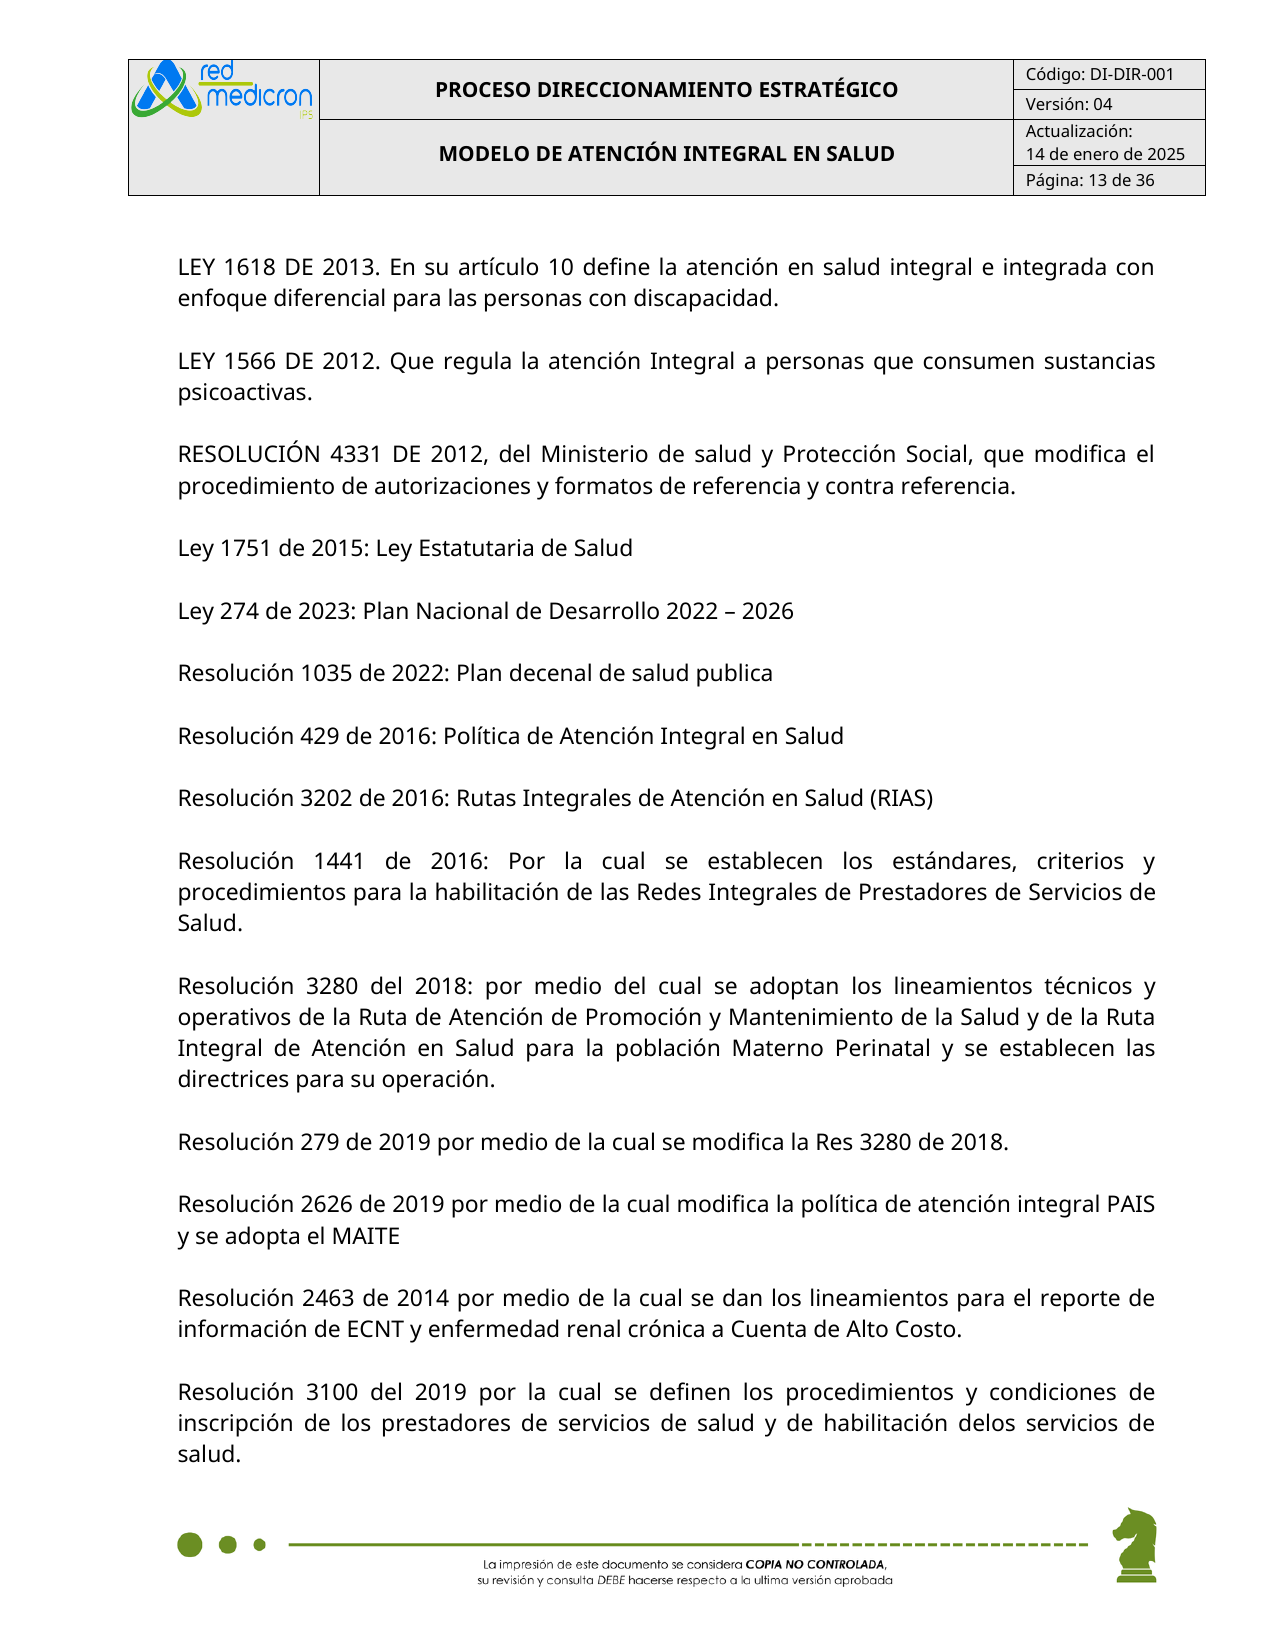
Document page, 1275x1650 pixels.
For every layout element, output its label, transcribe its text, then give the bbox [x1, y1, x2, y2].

text Resolución 2626 de 2019 por medio de la cual modifica la política de atención integral PAIS y se adopta el MAITE [177, 1188, 1157, 1251]
text LEY 1566 DE 2012. Que regula la atención Integral a personas que consumen sustancias psicoactivas. [177, 345, 1157, 407]
text Resolución 3202 de 2016: Rutas Integrales de Atención en Salud (RIAS) [177, 782, 1157, 813]
text Resolución 429 de 2016: Política de Atención Integral en Salud [177, 720, 1157, 751]
text Resolución 279 de 2019 por medio de la cual se modifica la Res 3280 de 2018. [177, 1126, 1157, 1157]
text Ley 274 de 2023: Plan Nacional de Desarrollo 2022 – 2026 [177, 595, 1157, 626]
text RESOLUCIÓN 4331 DE 2012, del Ministerio de salud y Protección Social, que modifica el procedimiento de autorizaciones y formatos de referencia y contra referencia. [177, 438, 1157, 501]
picture [177, 1507, 1157, 1591]
text Resolución 1035 de 2022: Plan decenal de salud publica [177, 657, 1157, 688]
text Resolución 3280 del 2018: por medio del cual se adoptan los lineamientos técnicos y operativos de la Ruta de Atención de Promoción y Mantenimiento de la Salud y de la Ruta Integral de Atención en Salud para la población Materno Perinatal y se establecen las directrices para su operación. [177, 970, 1157, 1095]
picture [131, 60, 313, 119]
text Resolución 2463 de 2014 por medio de la cual se dan los lineamientos para el reporte de información de ECNT y enfermedad renal crónica a Cuenta de Alto Costo. [177, 1282, 1157, 1345]
text Ley 1751 de 2015: Ley Estatutaria de Salud [177, 532, 1157, 563]
text Resolución 3100 del 2019 por la cual se definen los procedimientos y condiciones de inscripción de los prestadores de servicios de salud y de habilitación delos servicios de salud. [177, 1376, 1157, 1470]
text Resolución 1441 de 2016: Por la cual se establecen los estándares, criterios y procedimientos para la habilitación de las Redes Integrales de Prestadores de Servicios de Salud. [177, 845, 1157, 938]
text LEY 1618 DE 2013. En su artículo 10 define la atención en salud integral e integrada con enfoque diferencial para las personas con discapacidad. [177, 251, 1157, 313]
